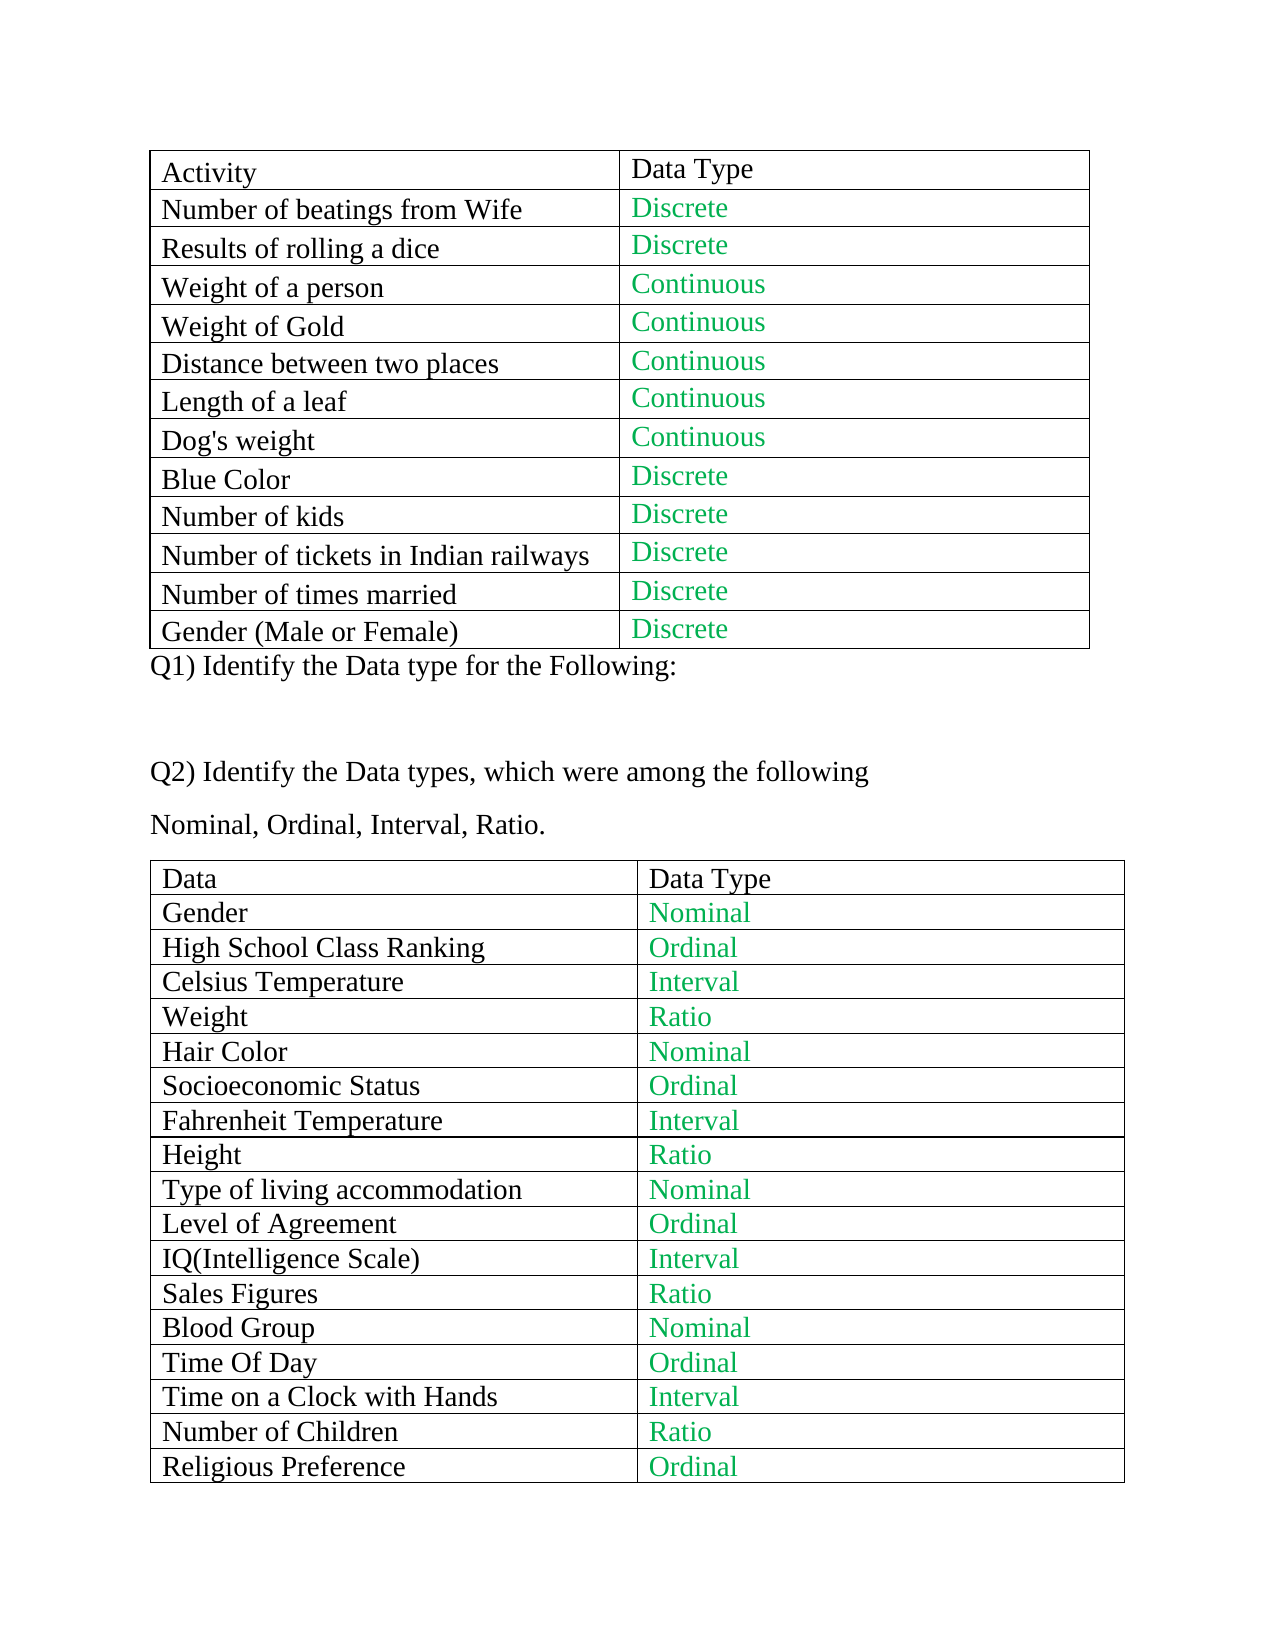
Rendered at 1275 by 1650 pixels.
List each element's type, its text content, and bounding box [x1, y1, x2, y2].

table_cell Number of tickets in Indian railways [151, 534, 619, 572]
table_cell Weight of Gold [151, 305, 619, 342]
table_cell Distance between two places [151, 343, 619, 379]
table_cell Ratio [638, 1414, 1124, 1448]
table_cell Weight of a person [151, 266, 619, 303]
table_cell Number of Children [151, 1414, 637, 1448]
table_cell Discrete [620, 458, 1089, 496]
table_cell Religious Preference [151, 1449, 637, 1482]
table_cell Nominal [638, 895, 1124, 929]
table_cell Continuous [620, 419, 1089, 457]
table_cell Ratio [638, 1138, 1124, 1171]
table_cell Length of a leaf [151, 380, 619, 418]
table_cell Celsius Temperature [151, 965, 637, 998]
table_cell Discrete [620, 573, 1089, 610]
table_cell Sales Figures [151, 1276, 637, 1309]
table_cell Continuous [620, 266, 1089, 303]
table_cell Height [151, 1138, 637, 1171]
table_cell Discrete [620, 190, 1089, 226]
table_cell Continuous [620, 380, 1089, 418]
table_header Data [151, 861, 637, 894]
table_cell Number of times married [151, 573, 619, 610]
table_cell Interval [638, 1380, 1124, 1413]
table_cell Time Of Day [151, 1345, 637, 1378]
table_cell Discrete [620, 497, 1089, 533]
table_header Data Type [620, 151, 1089, 189]
table_cell Gender [151, 895, 637, 929]
table_cell Results of rolling a dice [151, 227, 619, 265]
table_header Activity [151, 151, 619, 189]
text Q2) Identify the Data types, which were among the following [150, 754, 1125, 788]
table_cell Continuous [620, 343, 1089, 379]
table_cell Socioeconomic Status [151, 1068, 637, 1102]
table_cell Nominal [638, 1034, 1124, 1067]
table_cell Ordinal [638, 930, 1124, 963]
table_cell Ordinal [638, 1345, 1124, 1378]
table_cell Ordinal [638, 1449, 1124, 1482]
table_cell Ratio [638, 1276, 1124, 1309]
table_cell Level of Agreement [151, 1207, 637, 1240]
table_cell Ordinal [638, 1207, 1124, 1240]
table_cell Gender (Male or Female) [151, 611, 619, 647]
table_cell Number of beatings from Wife [151, 190, 619, 226]
table_cell Number of kids [151, 497, 619, 533]
table_cell Time on a Clock with Hands [151, 1380, 637, 1413]
table_cell Dog's weight [151, 419, 619, 457]
table_cell Nominal [638, 1172, 1124, 1206]
table_cell Type of living accommodation [151, 1172, 637, 1206]
table_cell High School Class Ranking [151, 930, 637, 963]
text Q1) Identify the Data type for the Following: [150, 648, 1125, 682]
table_cell Ratio [638, 999, 1124, 1033]
table_cell Fahrenheit Temperature [151, 1103, 637, 1136]
table_cell IQ(Intelligence Scale) [151, 1241, 637, 1275]
table_cell Discrete [620, 227, 1089, 265]
table_cell Interval [638, 965, 1124, 998]
table_cell Interval [638, 1241, 1124, 1275]
table_cell Nominal [638, 1310, 1124, 1344]
table_header Data Type [638, 861, 1124, 894]
table_cell Blue Color [151, 458, 619, 496]
table_cell Discrete [620, 611, 1089, 647]
table_cell Continuous [620, 305, 1089, 342]
table_cell Interval [638, 1103, 1124, 1136]
text Nominal, Ordinal, Interval, Ratio. [150, 807, 1125, 841]
table_cell Hair Color [151, 1034, 637, 1067]
table_cell Blood Group [151, 1310, 637, 1344]
table_cell Weight [151, 999, 637, 1033]
table_cell Discrete [620, 534, 1089, 572]
table_cell Ordinal [638, 1068, 1124, 1102]
